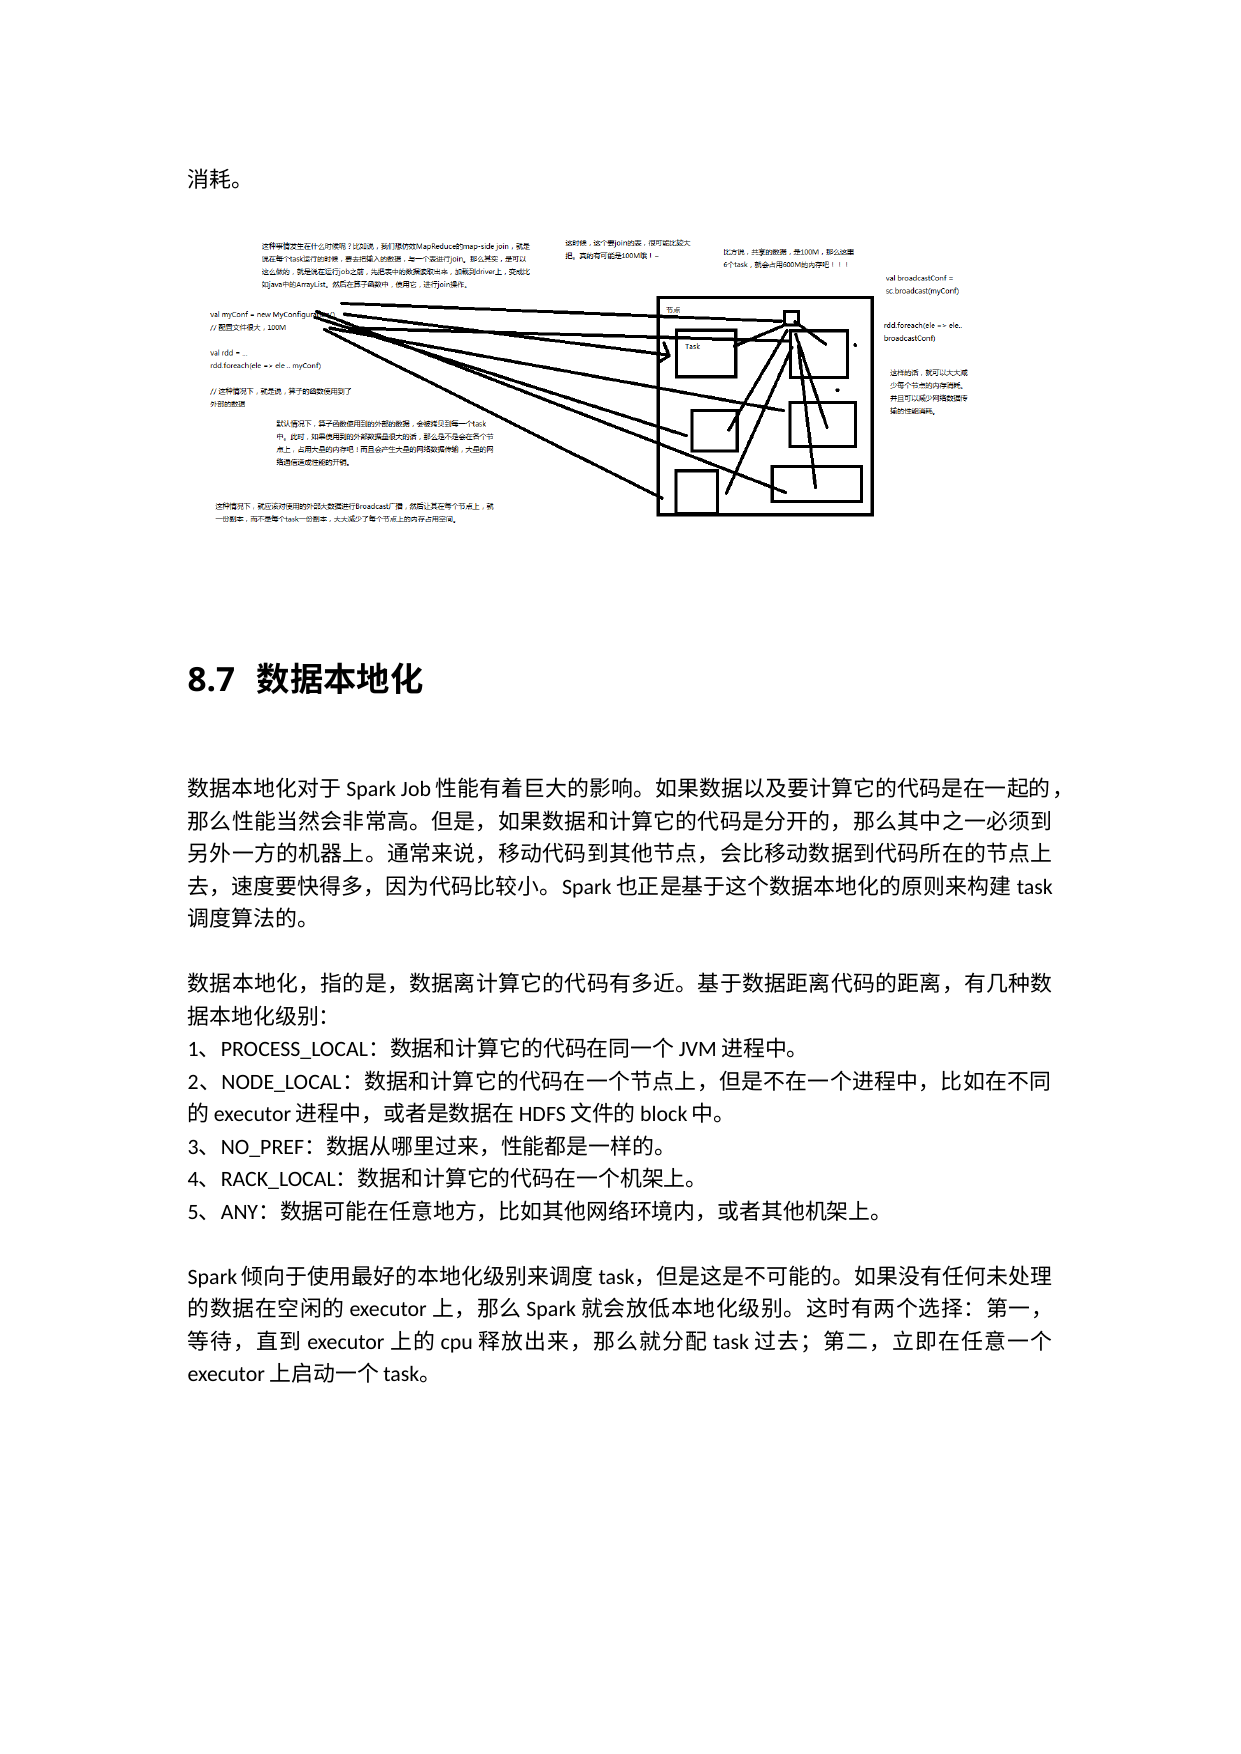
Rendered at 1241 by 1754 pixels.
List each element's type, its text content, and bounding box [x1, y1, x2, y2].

picture [187, 227, 1053, 573]
text 5、ANY：数据可能在任意地方，比如其他网络环境内，或者其他机架上。 [187, 1193, 1053, 1226]
text 数据本地化对于Spark Job性能有着巨大的影响。如果数据以及要计算它的代码是在一起的，那么性能当然会非常高。但是，如果数据和计算它的代码是分开的，那么其中之一必须到另外一方的机器上。通常来说，移动代码到其他节点，会比移动数据到代码所在的节点上去，速度要快得多，因为代码比较小。Spark也正是基于这个数据本地化的原则来构建task调度算法的。 [187, 771, 1053, 933]
text 3、NO_PREF：数据从哪里过来，性能都是一样的。 [187, 1128, 1053, 1161]
text 数据本地化，指的是，数据离计算它的代码有多近。基于数据距离代码的距离，有几种数据本地化级别： [187, 966, 1053, 1031]
text Spark倾向于使用最好的本地化级别来调度task，但是这是不可能的。如果没有任何未处理的数据在空闲的executor上，那么Spark就会放低本地化级别。这时有两个选择：第一，等待，直到executor上的cpu释放出来，那么就分配task过去；第二，立即在任意一个executor上启动一个task。 [187, 1258, 1053, 1388]
text 4、RACK_LOCAL：数据和计算它的代码在一个机架上。 [187, 1161, 1053, 1193]
text 1、PROCESS_LOCAL：数据和计算它的代码在同一个JVM进程中。 [187, 1031, 1053, 1063]
text 2、NODE_LOCAL：数据和计算它的代码在一个节点上，但是不在一个进程中，比如在不同的executor进程中，或者是数据在HDFS文件的block中。 [187, 1063, 1053, 1128]
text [187, 162, 1053, 194]
subtitle 数据本地化 [187, 644, 1053, 709]
